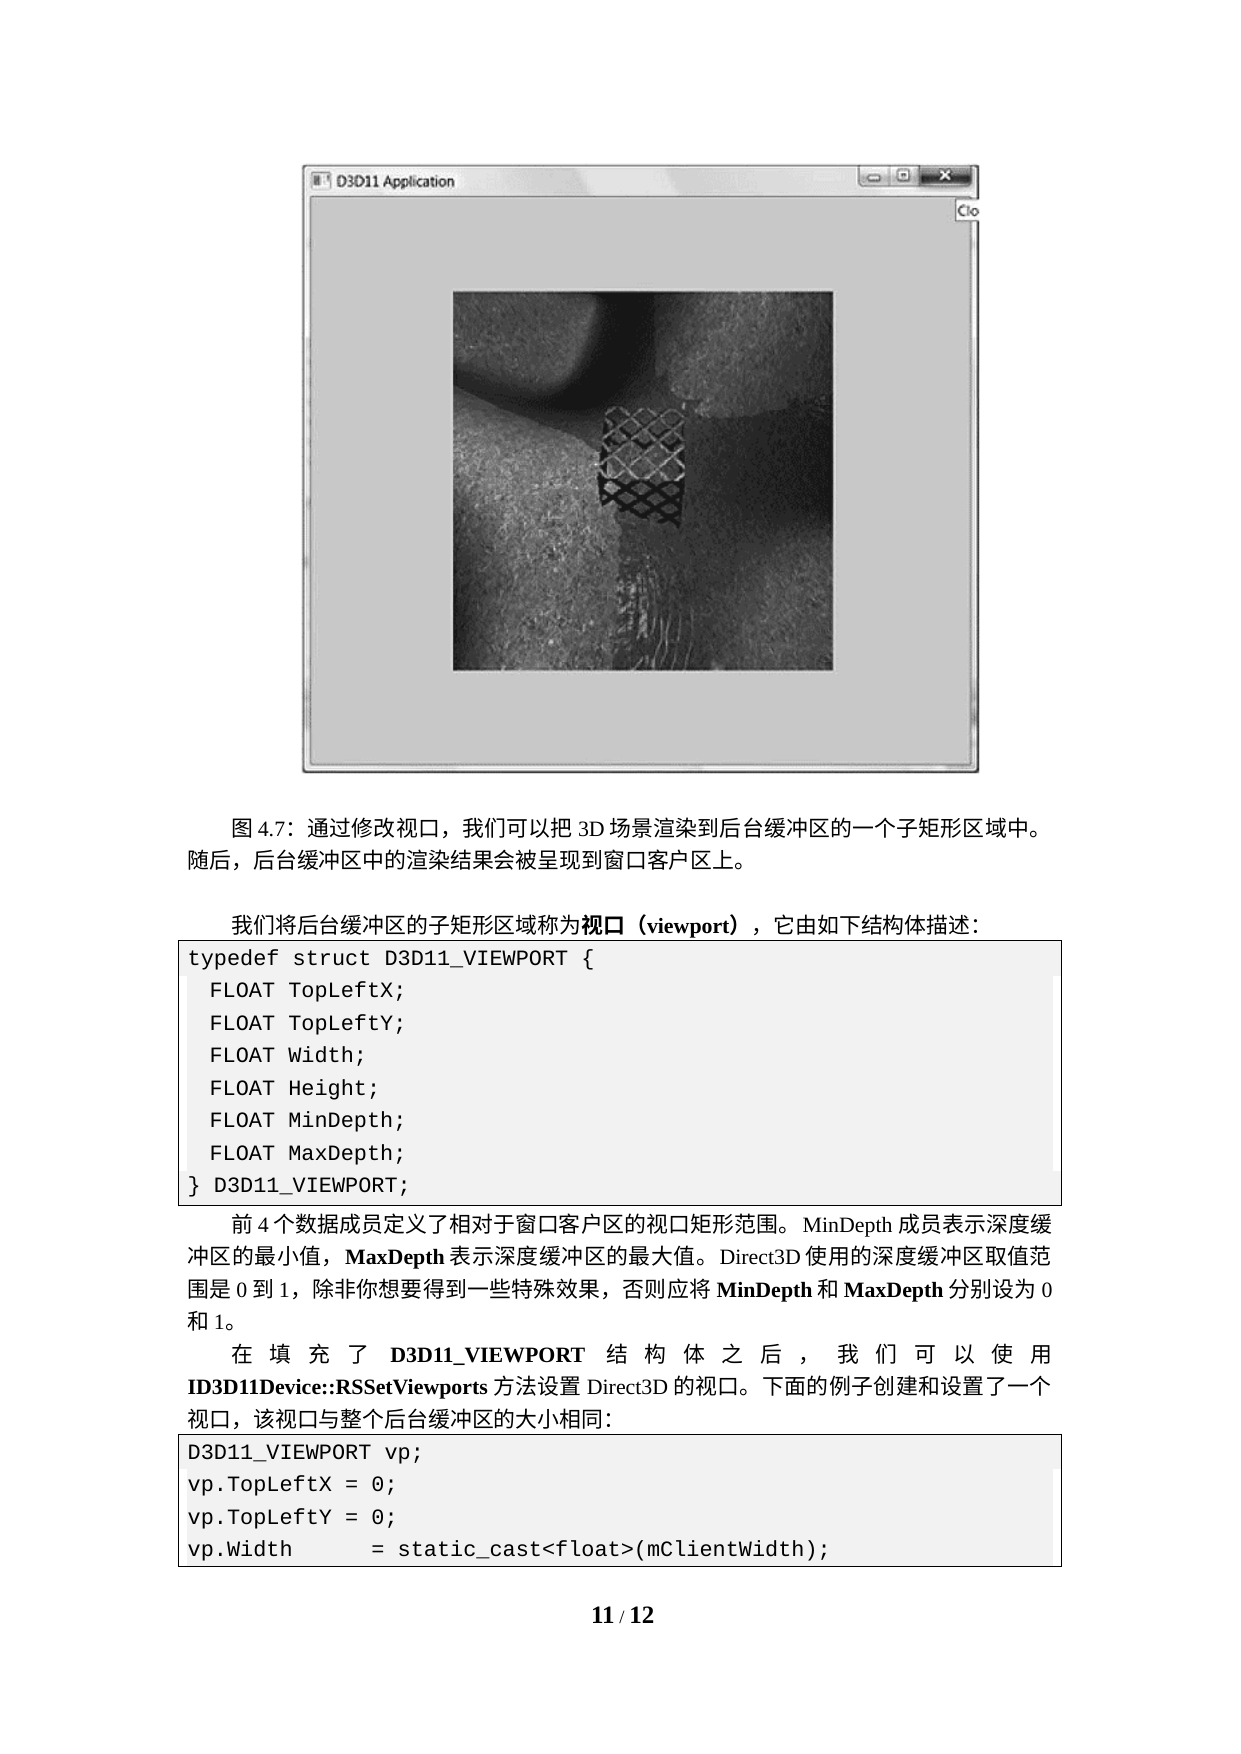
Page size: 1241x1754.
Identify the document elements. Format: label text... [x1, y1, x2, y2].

text FLOAT Width; [187, 1041, 1053, 1073]
text } D3D11_VIEWPORT; [179, 1168, 1061, 1205]
text 我们将后台缓冲区的子矩形区域称为视口（viewport），它由如下结构体描述： [187, 908, 1053, 940]
text vp.Width = static_cast<float>(mClientWidth); [187, 1534, 1053, 1566]
text 图4.7：通过修改视口，我们可以把3D场景渲染到后台缓冲区的一个子矩形区域中。随后，后台缓冲区中的渲染结果会被呈现到窗口客户区上。 [187, 810, 1053, 875]
picture [298, 160, 986, 780]
text vp.TopLeftX = 0; [187, 1469, 1053, 1502]
text 在填充了D3D11_VIEWPORT结构体之后，我们可以使用ID3D11Device::RSSetViewports方法设置Direct3D的视口。下面的例子创建和设置了一个视口，该视口与整个后台缓冲区的大小相同： [187, 1336, 1053, 1434]
text FLOAT MinDepth; [187, 1106, 1053, 1138]
text vp.TopLeftY = 0; [187, 1502, 1053, 1534]
text FLOAT Height; [187, 1073, 1053, 1106]
text 前4个数据成员定义了相对于窗口客户区的视口矩形范围。MinDepth 成员表示深度缓冲区的最小值，MaxDepth表示深度缓冲区的最大值。Direct3D使用的深度缓冲区取值范围是0到1，除非你想要得到一些特殊效果，否则应将MinDepth和MaxDepth分别设为0和1。 [187, 1206, 1053, 1336]
text typedef struct D3D11_VIEWPORT { [179, 941, 1061, 976]
text FLOAT TopLeftY; [187, 1008, 1053, 1041]
text FLOAT TopLeftX; [187, 976, 1053, 1008]
text FLOAT MaxDepth; [187, 1138, 1053, 1168]
text D3D11_VIEWPORT vp; [179, 1435, 1061, 1469]
